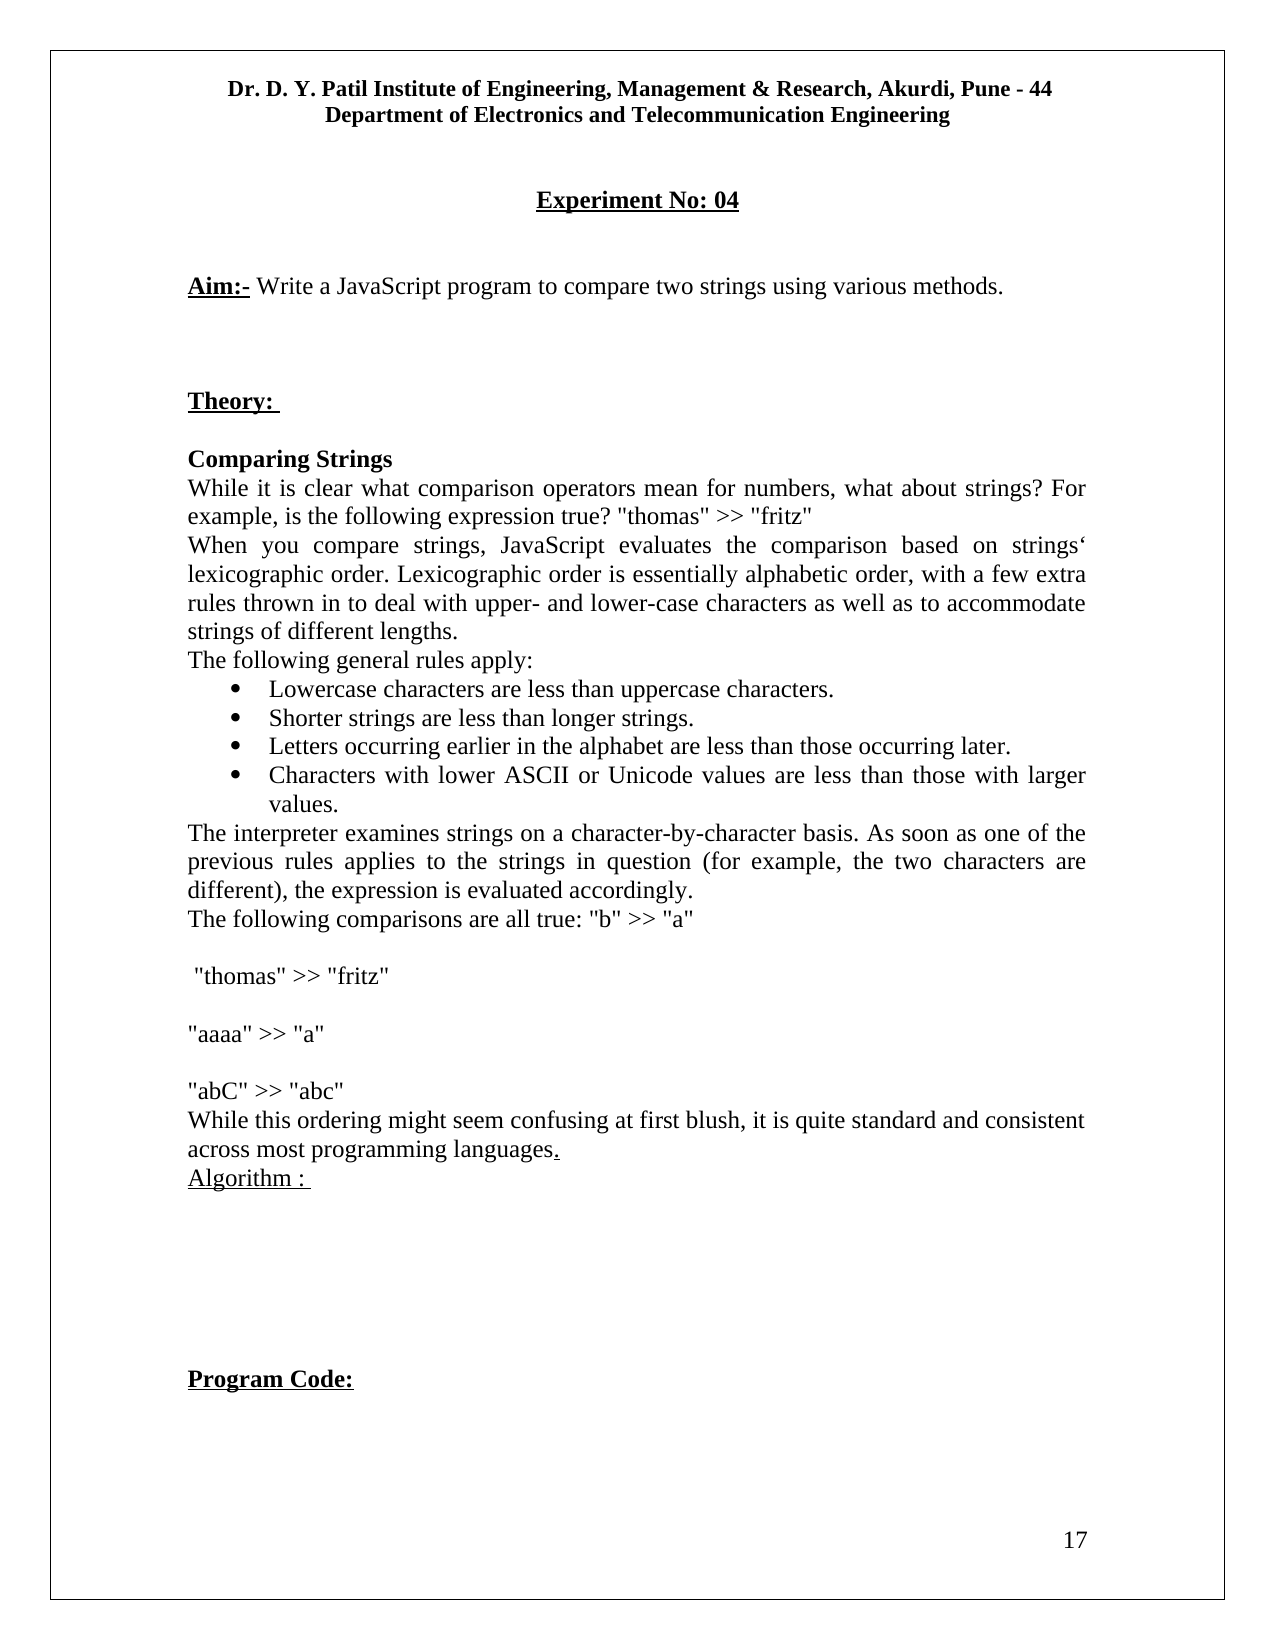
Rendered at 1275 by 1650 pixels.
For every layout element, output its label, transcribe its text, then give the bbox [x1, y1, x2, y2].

text "aaaa" >> "a" [187, 1019, 1087, 1048]
text "thomas" >> "fritz" [187, 961, 1087, 990]
list Letters occurring earlier in the alphabet are less than those occurring later. [231, 731, 1087, 760]
text "abC" >> "abc" [187, 1076, 1087, 1105]
text Theory: [187, 386, 1087, 415]
text Program Code: [187, 1364, 1087, 1393]
text The interpreter examines strings on a character-by-character basis. As soon as one of the previous rules applies to the strings in question (for example, the two characters are different), the expression is evaluated accordingly. [187, 818, 1087, 904]
text Aim:- Write a JavaScript program to compare two strings using various methods. [187, 271, 1087, 300]
text While this ordering might seem confusing at first blush, it is quite standard and consistent across most programming languages. [187, 1105, 1087, 1163]
text When you compare strings, JavaScript evaluates the comparison based on strings‘ lexicographic order. Lexicographic order is essentially alphabetic order, with a few extra rules thrown in to deal with upper- and lower-case characters as well as to accommodate strings of different lengths. [187, 530, 1087, 645]
text While it is clear what comparison operators mean for numbers, what about strings? For example, is the following expression true? "thomas" >> "fritz" [187, 473, 1087, 530]
text Algorithm : [187, 1163, 1087, 1191]
text The following comparisons are all true: "b" >> "a" [187, 904, 1087, 933]
text Comparing Strings [187, 444, 1087, 473]
list Shorter strings are less than longer strings. [231, 703, 1087, 731]
text Experiment No: 04 [187, 185, 1087, 214]
text The following general rules apply: [187, 645, 1087, 674]
list Characters with lower ASCII or Unicode values are less than those with larger values. [231, 760, 1087, 818]
list Lowercase characters are less than uppercase characters. [231, 674, 1087, 703]
